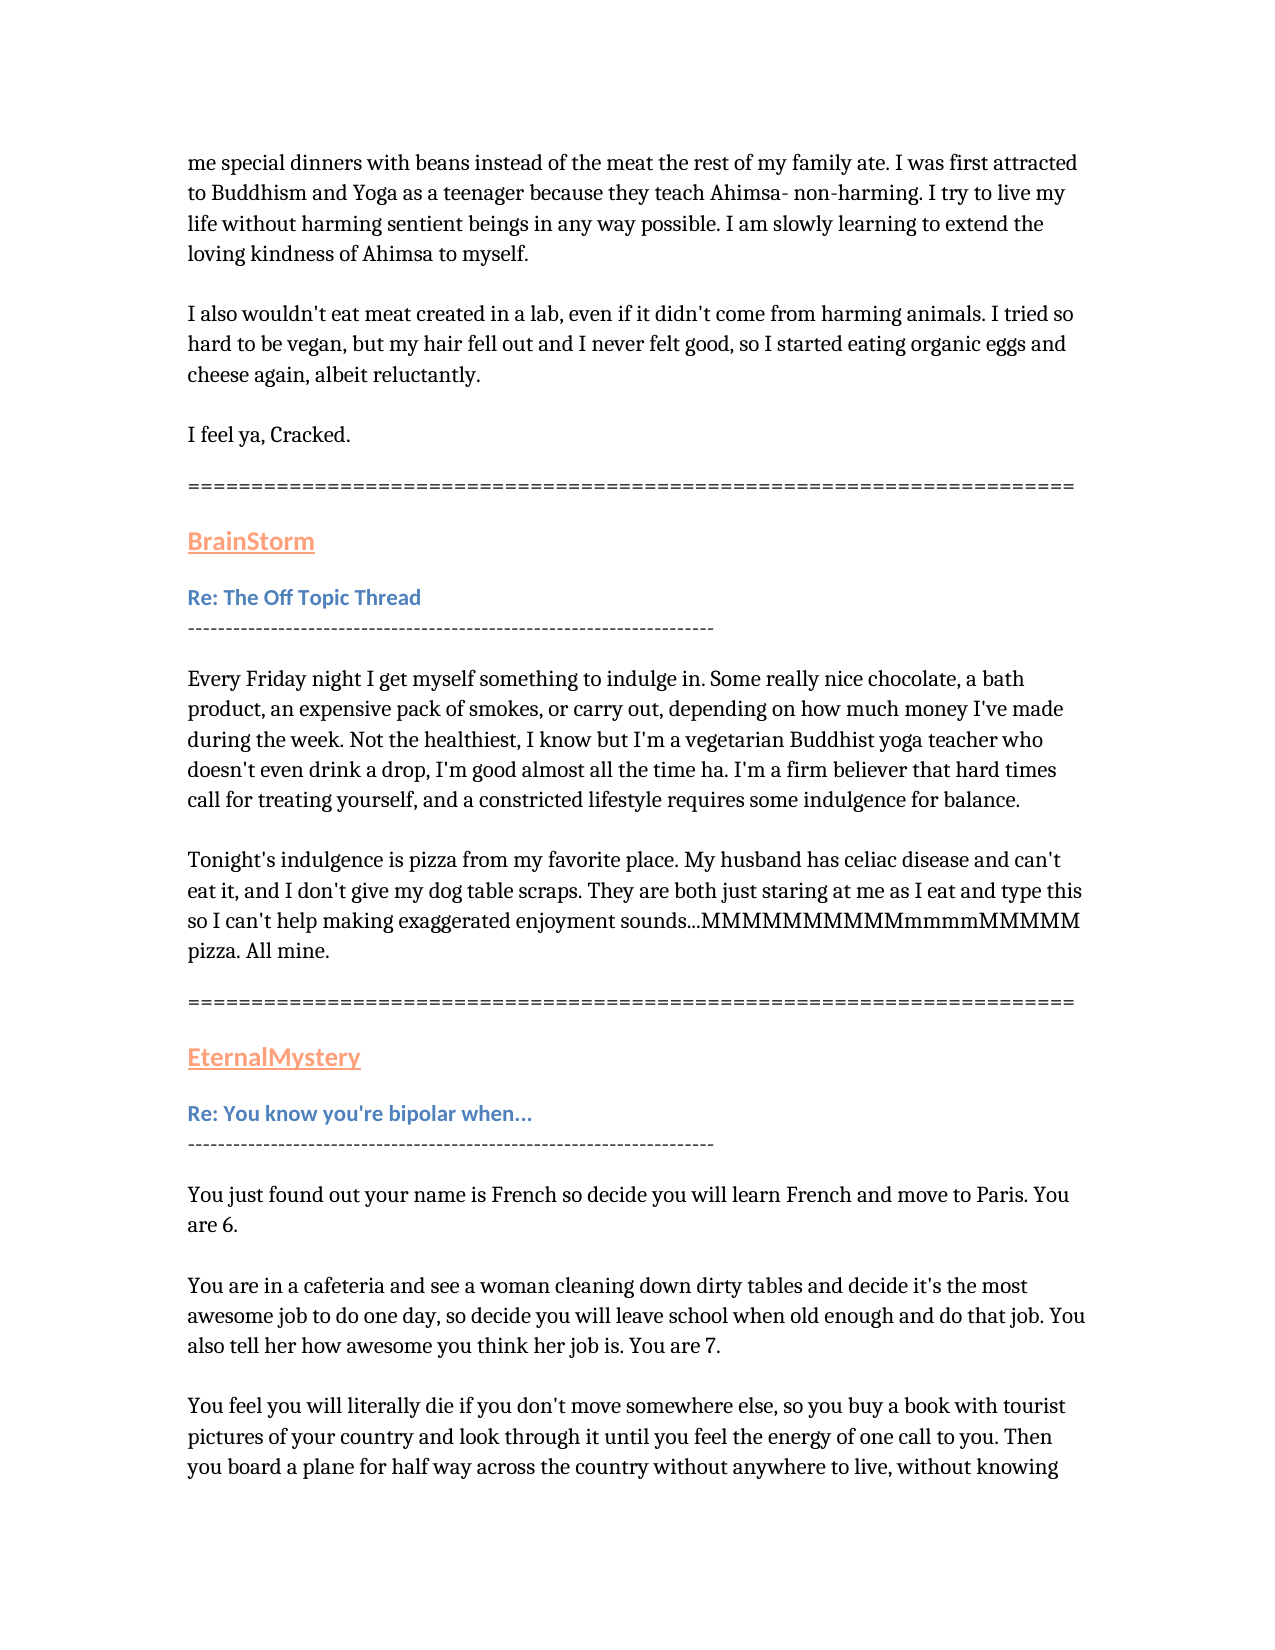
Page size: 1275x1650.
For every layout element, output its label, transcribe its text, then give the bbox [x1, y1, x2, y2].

text ====================================================================== [187, 473, 1087, 499]
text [187, 150, 1087, 448]
subtitle Re: The Off Topic Thread [187, 583, 1087, 611]
text ---------------------------------------------------------------------- [187, 1131, 1087, 1157]
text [187, 1182, 1087, 1480]
subtitle EternalMystery [187, 1040, 1087, 1073]
text ====================================================================== [187, 989, 1087, 1015]
subtitle BrainStorm [187, 524, 1087, 557]
text Every Friday night I get myself something to indulge in. Some really nice chocolate, a bath product, an expensive pack of smokes, or carry out, depending on how much money I've made during the week. Not the healthiest, I know but I'm a vegetarian Buddhist yoga teacher who doesn't even drink a drop, I'm good almost all the time ha. I'm a firm believer that hard times call for treating yourself, and a constricted lifestyle requires some indulgence for balance. Tonight's indulgence is pizza from my favorite place. My husband has celiac disease and can't eat it, and I don't give my dog table scraps. They are both just staring at me as I eat and type this so I can't help making exaggerated enjoyment sounds...MMMMMMMMMMmmmmMMMMM pizza. All mine. [187, 666, 1087, 964]
text ---------------------------------------------------------------------- [187, 615, 1087, 641]
subtitle Re: You know you're bipolar when... [187, 1099, 1087, 1127]
